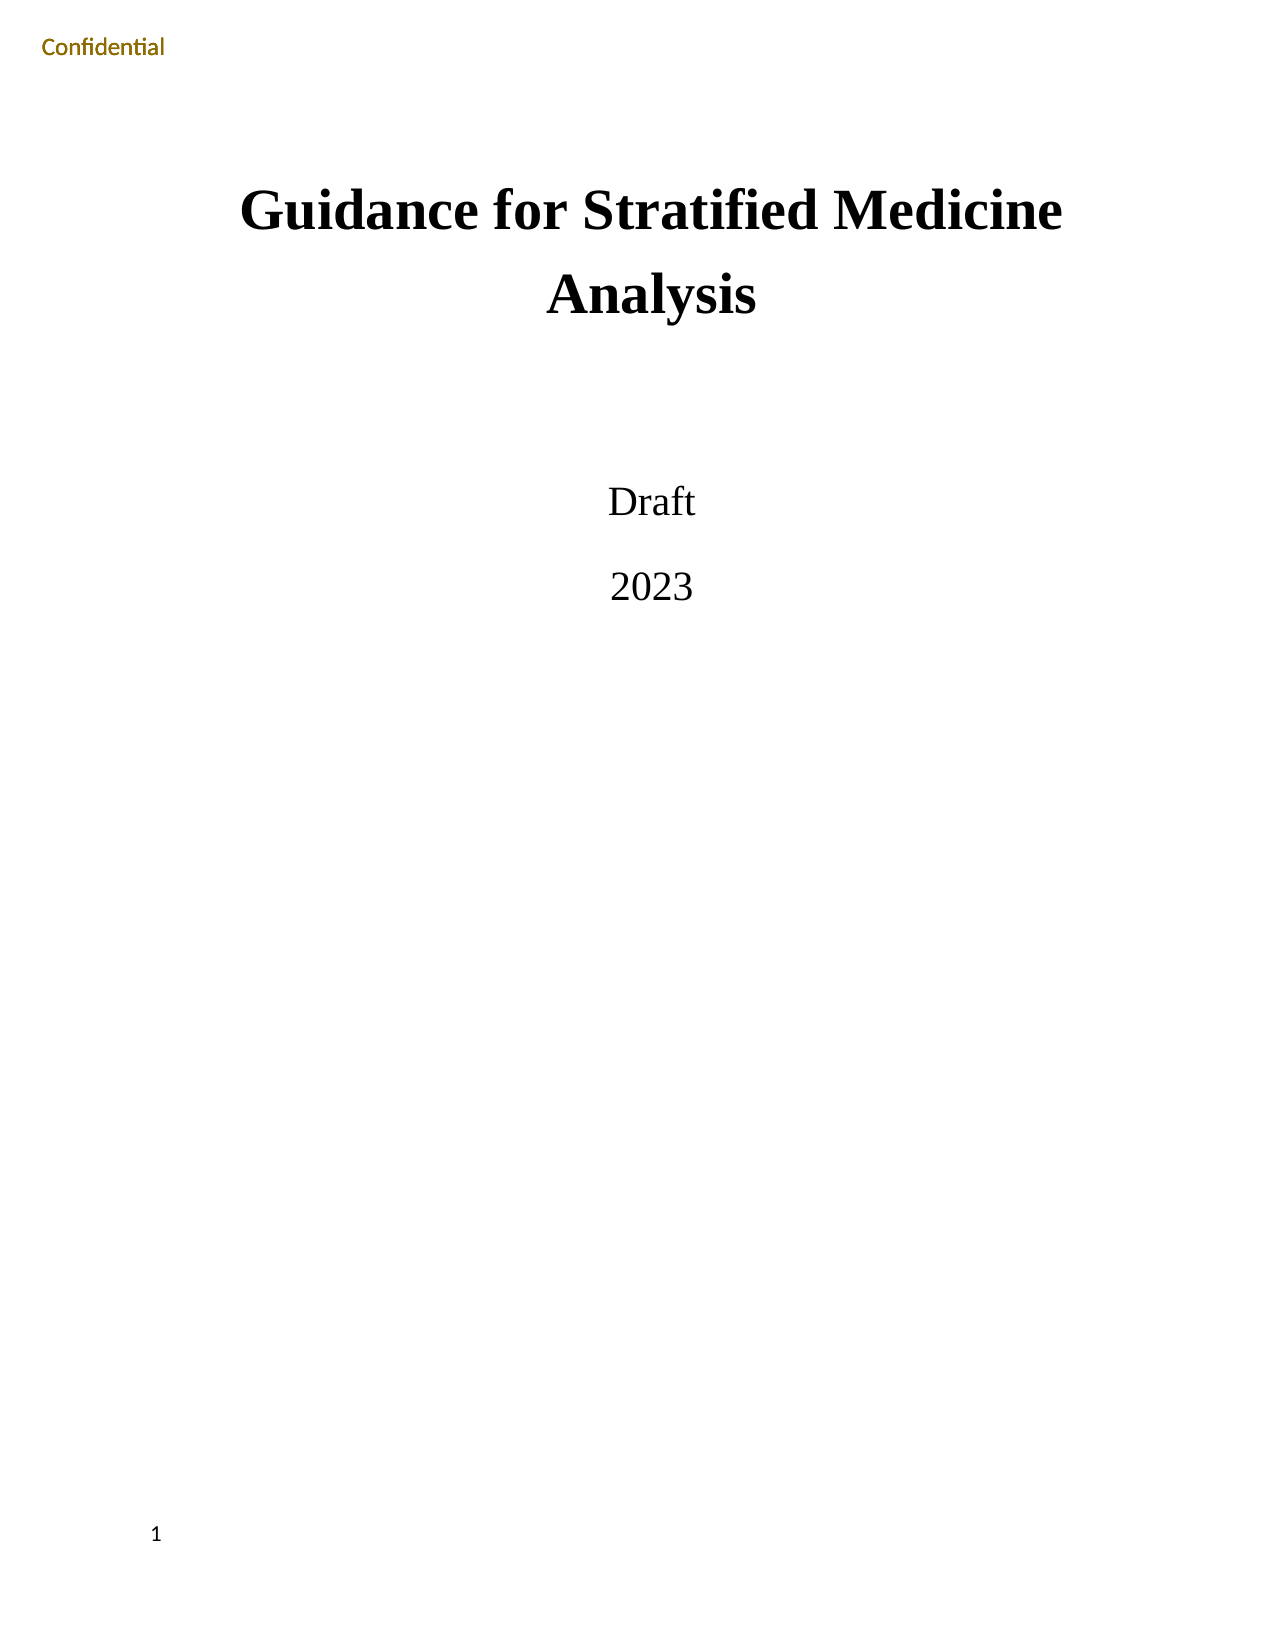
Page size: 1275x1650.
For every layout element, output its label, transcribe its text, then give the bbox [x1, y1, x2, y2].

text Guidance for Stratified Medicine Analysis [178, 175, 1125, 326]
text Draft [178, 477, 1125, 524]
text 2023 [178, 561, 1125, 609]
